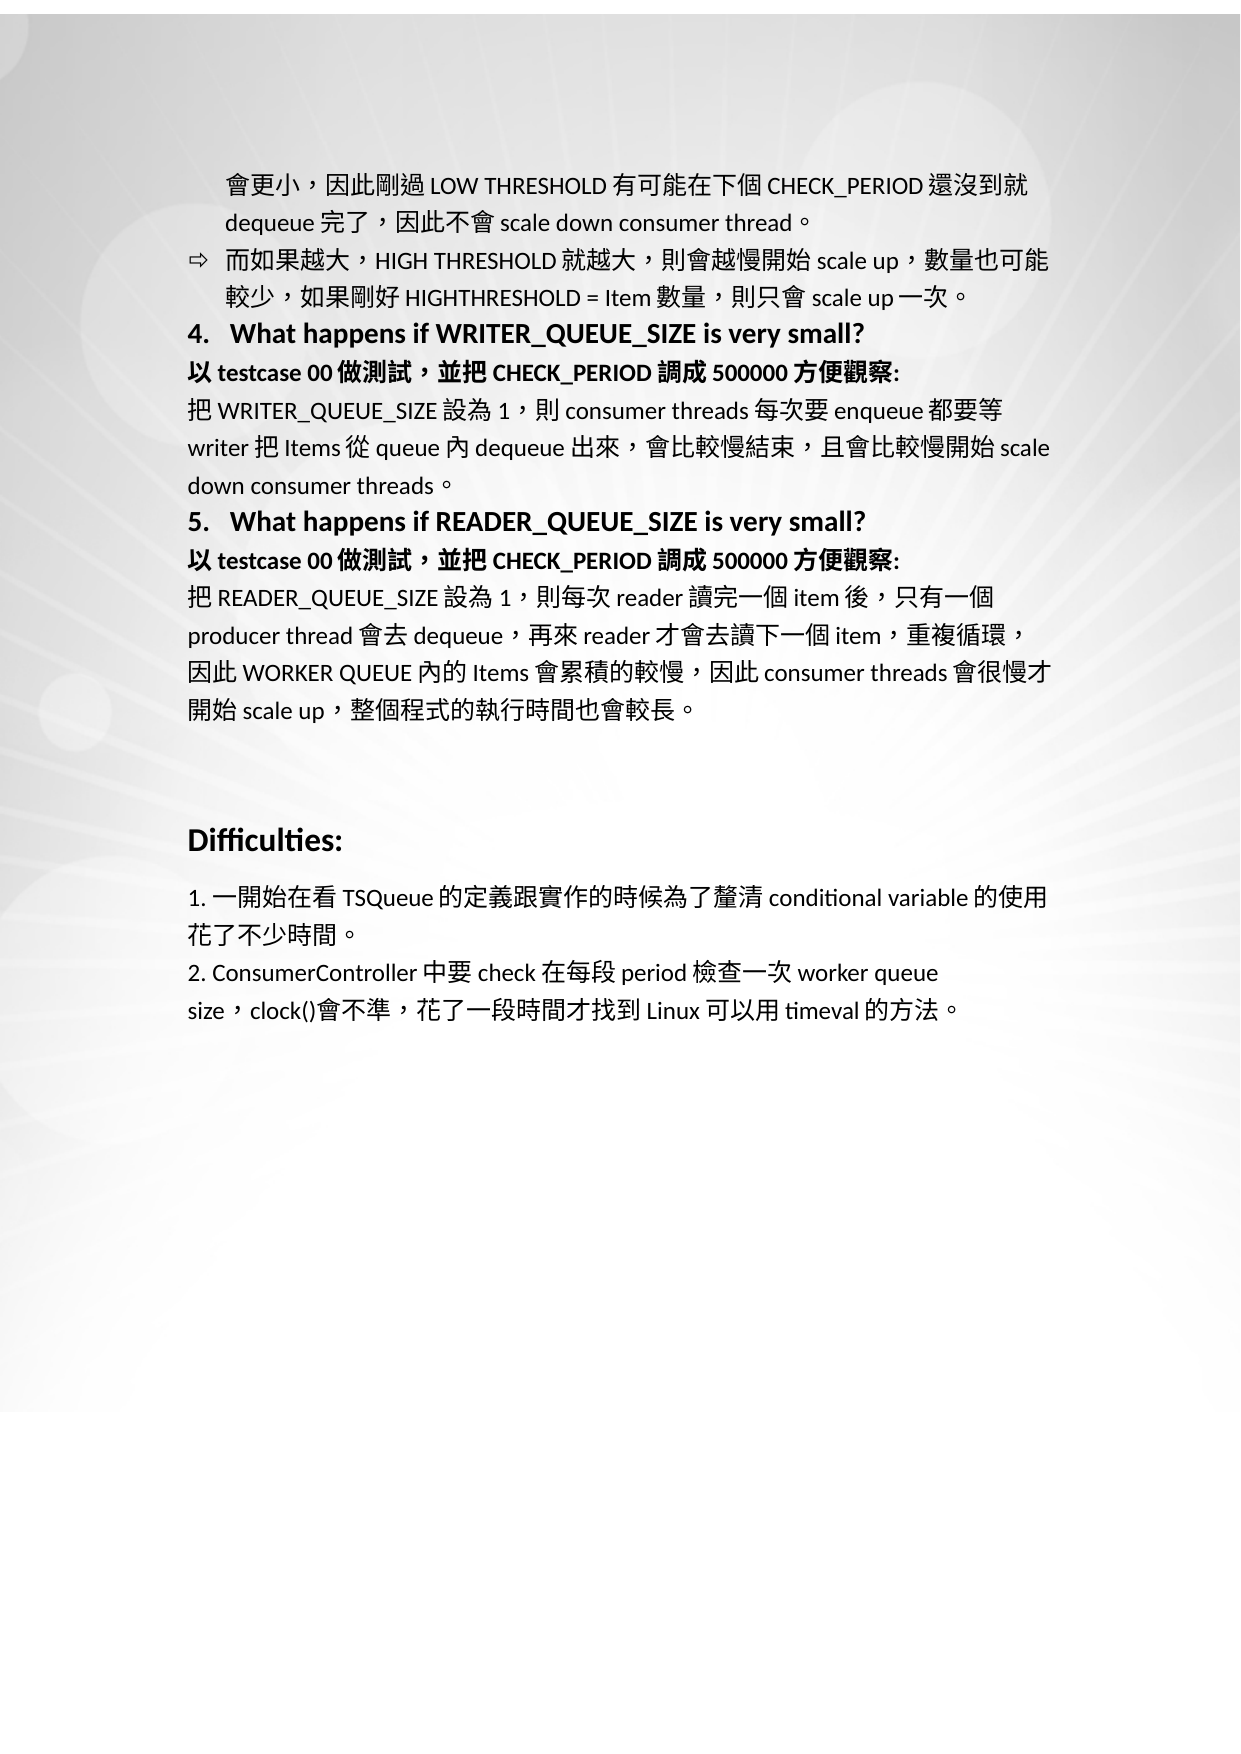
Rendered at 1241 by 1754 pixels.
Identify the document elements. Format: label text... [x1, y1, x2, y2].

text 4. What happens if WRITER_QUEUE_SIZE is very small? [187, 314, 1053, 352]
text 5. What happens if READER_QUEUE_SIZE is very small? [187, 502, 1053, 539]
text 以testcase 00做測試，並把CHECK_PERIOD調成500000方便觀察: [187, 352, 1053, 389]
text Difficulties: [187, 802, 1053, 877]
text 以testcase 00做測試，並把CHECK_PERIOD調成500000方便觀察: [187, 539, 1053, 577]
picture [0, 14, 1241, 1412]
text 2. ConsumerController中要check在每段period檢查一次worker queue size，clock()會不準，花了一段時間才找到Linux可以用timeval的方法。 [187, 952, 1053, 1027]
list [187, 164, 1053, 239]
text 把READER_QUEUE_SIZE設為1，則每次reader讀完一個item後，只有一個producer thread會去dequeue，再來reader才會去讀下一個item，重複循環，因此WORKER QUEUE內的Items會累積的較慢，因此consumer threads會很慢才開始scale up，整個程式的執行時間也會較長。 [187, 577, 1053, 727]
list 而如果越大，HIGH THRESHOLD就越大，則會越慢開始scale up，數量也可能較少，如果剛好HIGHTHRESHOLD = Item數量，則只會scale up一次。 [187, 239, 1053, 314]
text 把WRITER_QUEUE_SIZE設為1，則consumer threads每次要enqueue都要等writer把Items從queue內dequeue出來，會比較慢結束，且會比較慢開始scale down consumer threads。 [187, 389, 1053, 502]
text 1. 一開始在看TSQueue的定義跟實作的時候為了釐清conditional variable的使用花了不少時間。 [187, 877, 1053, 952]
